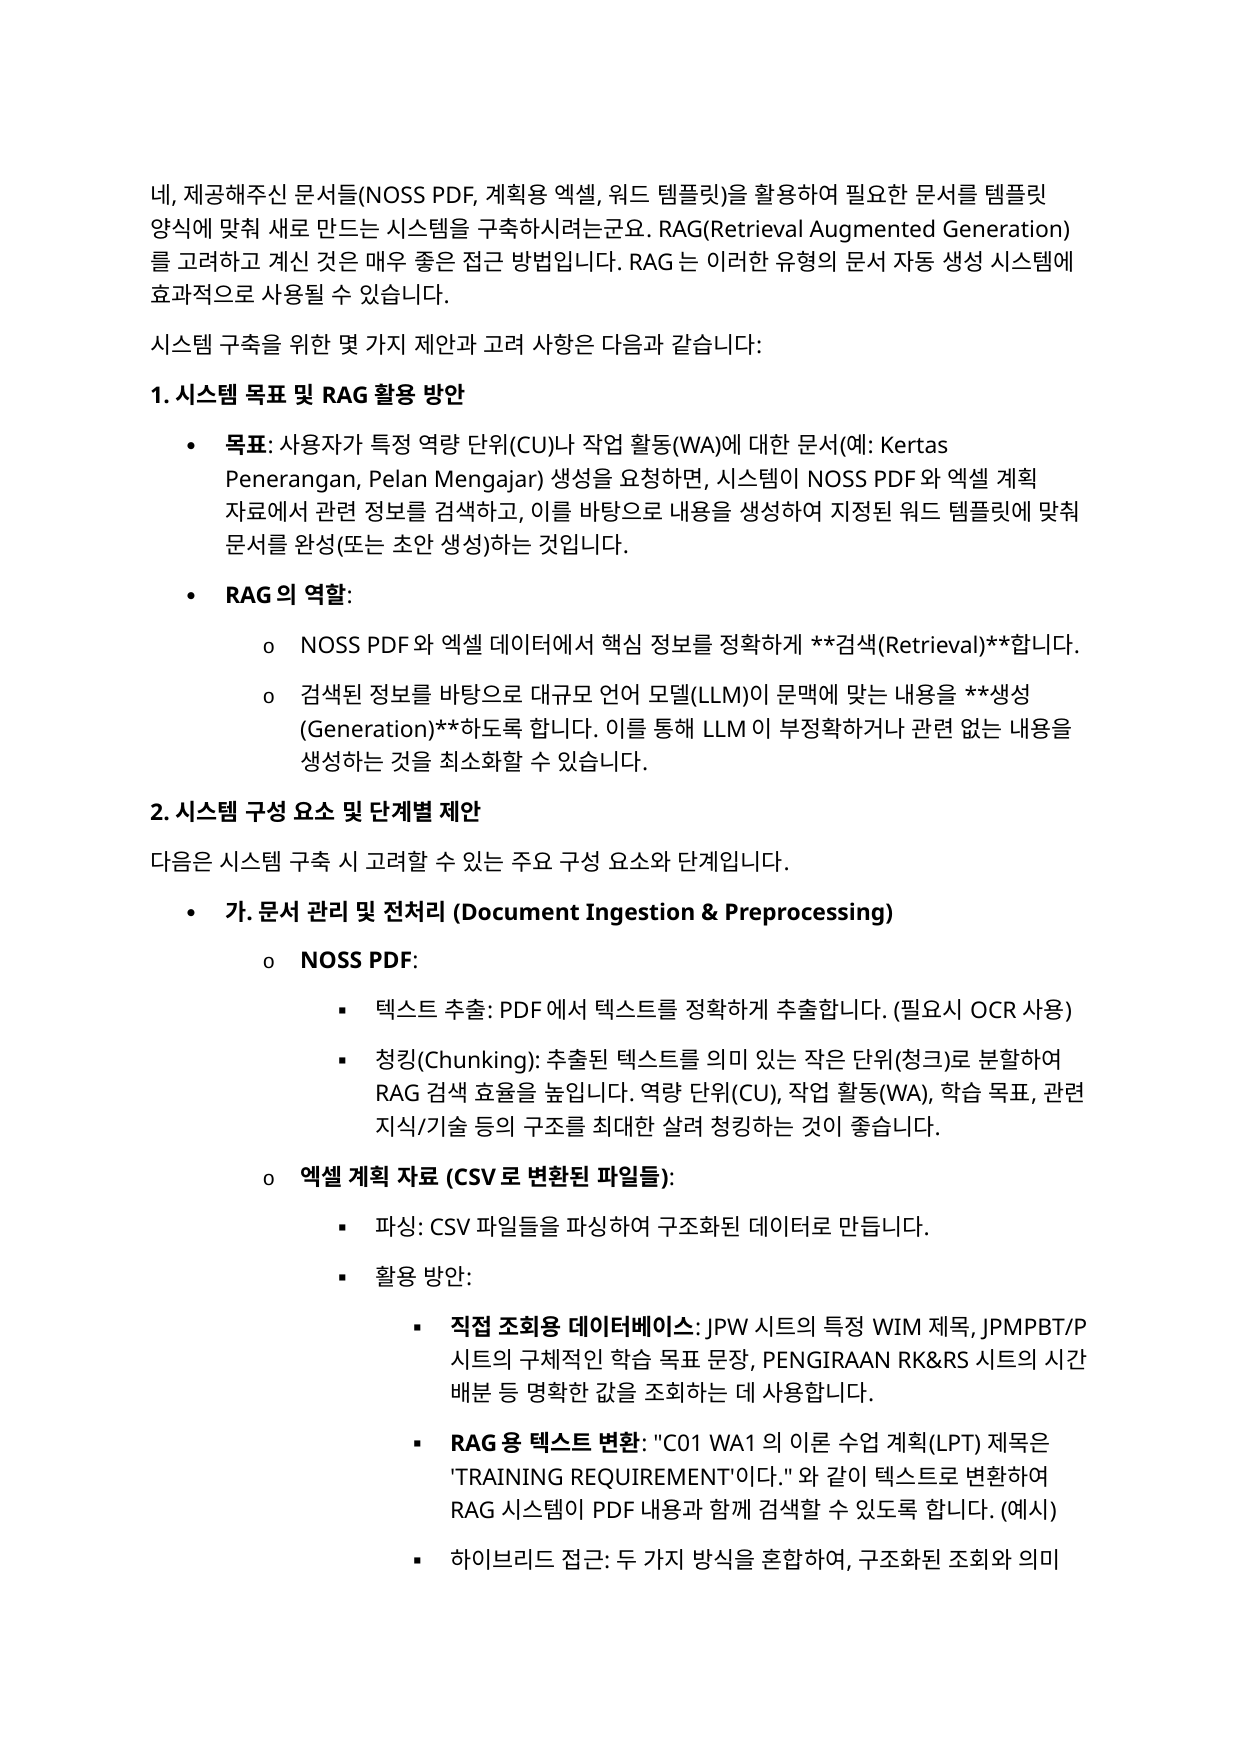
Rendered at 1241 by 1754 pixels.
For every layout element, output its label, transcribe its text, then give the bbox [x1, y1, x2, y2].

list NOSS PDF와 엑셀 데이터에서 핵심 정보를 정확하게 **검색(Retrieval)**합니다. [262, 627, 1090, 661]
list 직접 조회용 데이터베이스: JPW 시트의 특정 WIM 제목, JPMPBT/P 시트의 구체적인 학습 목표 문장, PENGIRAAN RK&RS 시트의 시간 배분 등 명확한 값을 조회하는 데 사용합니다. [412, 1308, 1090, 1408]
text 2. 시스템 구성 요소 및 단계별 제안 [150, 794, 1090, 827]
text 네, 제공해주신 문서들(NOSS PDF, 계획용 엑셀, 워드 템플릿)을 활용하여 필요한 문서를 템플릿 양식에 맞춰 새로 만드는 시스템을 구축하시려는군요. RAG(Retrieval Augmented Generation)를 고려하고 계신 것은 매우 좋은 접근 방법입니다. RAG는 이러한 유형의 문서 자동 생성 시스템에 효과적으로 사용될 수 있습니다. [150, 177, 1090, 311]
list 텍스트 추출: PDF에서 텍스트를 정확하게 추출합니다. (필요시 OCR 사용) [337, 992, 1090, 1025]
list 활용 방안: [337, 1258, 1090, 1292]
list RAG의 역할: [187, 577, 1090, 611]
list NOSS PDF: [262, 944, 1090, 975]
list 엑셀 계획 자료 (CSV로 변환된 파일들): [262, 1158, 1090, 1192]
list 가. 문서 관리 및 전처리 (Document Ingestion & Preprocessing) [187, 894, 1090, 927]
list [412, 1542, 1090, 1575]
list 파싱: CSV 파일들을 파싱하여 구조화된 데이터로 만듭니다. [337, 1208, 1090, 1242]
text 1. 시스템 목표 및 RAG 활용 방안 [150, 377, 1090, 411]
list 청킹(Chunking): 추출된 텍스트를 의미 있는 작은 단위(청크)로 분할하여 RAG 검색 효율을 높입니다. 역량 단위(CU), 작업 활동(WA), 학습 목표, 관련 지식/기술 등의 구조를 최대한 살려 청킹하는 것이 좋습니다. [337, 1042, 1090, 1142]
text 시스템 구축을 위한 몇 가지 제안과 고려 사항은 다음과 같습니다: [150, 327, 1090, 361]
list RAG용 텍스트 변환: "C01 WA1의 이론 수업 계획(LPT) 제목은 'TRAINING REQUIREMENT'이다." 와 같이 텍스트로 변환하여 RAG 시스템이 PDF 내용과 함께 검색할 수 있도록 합니다. (예시) [412, 1425, 1090, 1525]
list 목표: 사용자가 특정 역량 단위(CU)나 작업 활동(WA)에 대한 문서(예: Kertas Penerangan, Pelan Mengajar) 생성을 요청하면, 시스템이 NOSS PDF와 엑셀 계획 자료에서 관련 정보를 검색하고, 이를 바탕으로 내용을 생성하여 지정된 워드 템플릿에 맞춰 문서를 완성(또는 초안 생성)하는 것입니다. [187, 427, 1090, 561]
list 검색된 정보를 바탕으로 대규모 언어 모델(LLM)이 문맥에 맞는 내용을 **생성(Generation)**하도록 합니다. 이를 통해 LLM이 부정확하거나 관련 없는 내용을 생성하는 것을 최소화할 수 있습니다. [262, 677, 1090, 777]
text 다음은 시스템 구축 시 고려할 수 있는 주요 구성 요소와 단계입니다. [150, 844, 1090, 877]
